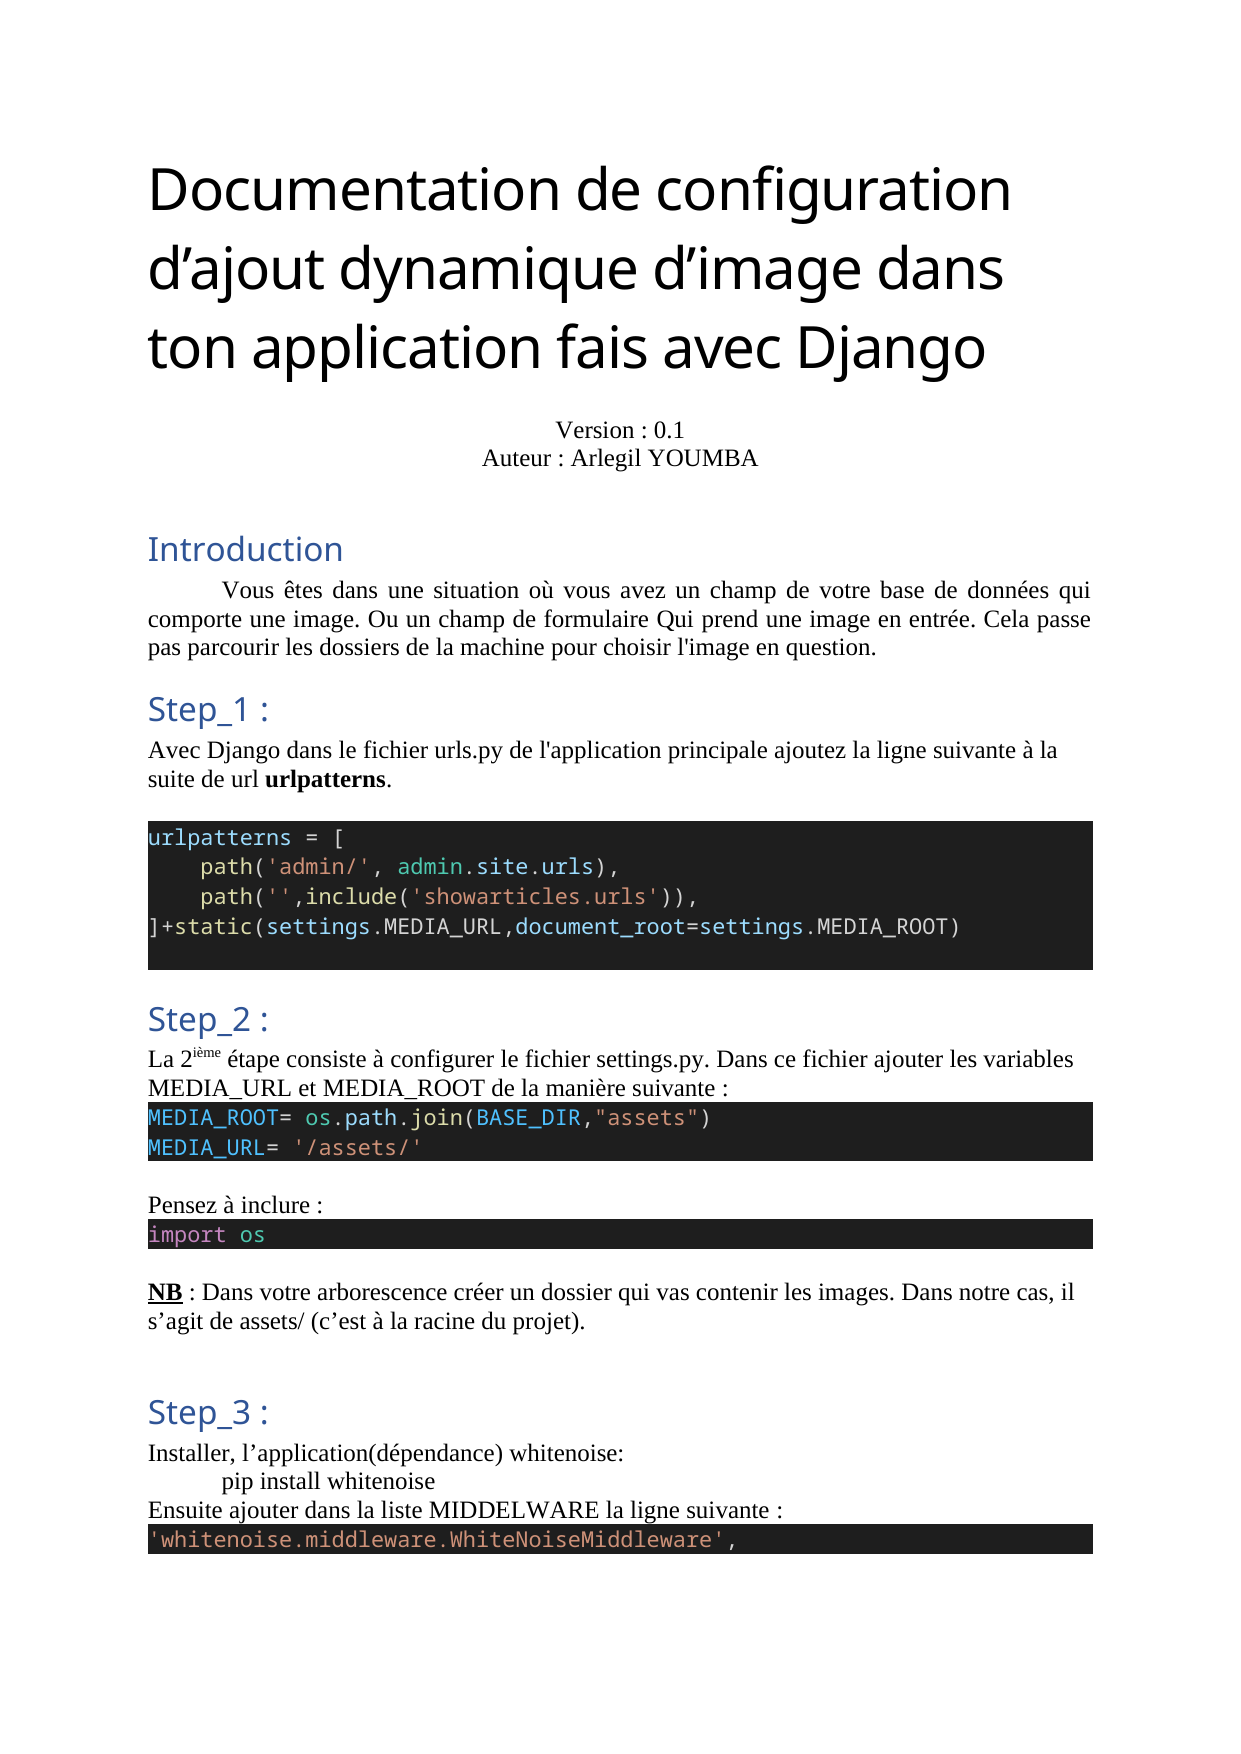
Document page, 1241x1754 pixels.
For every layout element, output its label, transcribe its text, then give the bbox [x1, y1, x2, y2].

text Version : 0.1 [148, 415, 1093, 443]
text MEDIA_ROOT= os.path.join(BASE_DIR,"assets") [148, 1102, 1093, 1132]
text 'whitenoise.middleware.WhiteNoiseMiddleware', [148, 1524, 1093, 1554]
text import os [148, 1219, 1093, 1249]
title Documentation de configuration d’ajout dynamique d’image dans ton application fais avec Django [148, 148, 1093, 386]
text path('',include('showarticles.urls')), [148, 881, 1093, 911]
text Installer, l’application(dépendance) whitenoise: [148, 1438, 1093, 1466]
text urlpatterns = [ [148, 821, 1093, 851]
subtitle Step_3 : [148, 1389, 1093, 1434]
text La 2ième étape consiste à configurer le fichier settings.py. Dans ce fichier ajouter les variables MEDIA_URL et MEDIA_ROOT de la manière suivante : [148, 1044, 1093, 1102]
text MEDIA_URL= '/assets/' [148, 1132, 1093, 1161]
text ]+static(settings.MEDIA_URL,document_root=settings.MEDIA_ROOT) [148, 911, 1093, 941]
text Ensuite ajouter dans la liste MIDDELWARE la ligne suivante : [148, 1495, 1093, 1524]
text path('admin/', admin.site.urls), [148, 851, 1093, 881]
text Pensez à inclure : [148, 1190, 1093, 1219]
text pip install whitenoise [148, 1466, 1093, 1495]
subtitle Introduction [148, 526, 1093, 571]
text Auteur : Arlegil YOUMBA [148, 443, 1093, 472]
text Avec Django dans le fichier urls.py de l'application principale ajoutez la ligne suivante à la suite de url urlpatterns. [148, 735, 1093, 793]
subtitle Step_1 : [148, 686, 1093, 732]
subtitle Step_2 : [148, 995, 1093, 1041]
text NB : Dans votre arborescence créer un dossier qui vas contenir les images. Dans notre cas, il s’agit de assets/ (c’est à la racine du projet). [148, 1277, 1093, 1335]
text Vous êtes dans une situation où vous avez un champ de votre base de données qui comporte une image. Ou un champ de formulaire Qui prend une image en entrée. Cela passe pas parcourir les dossiers de la machine pour choisir l'image en question. [148, 575, 1093, 661]
